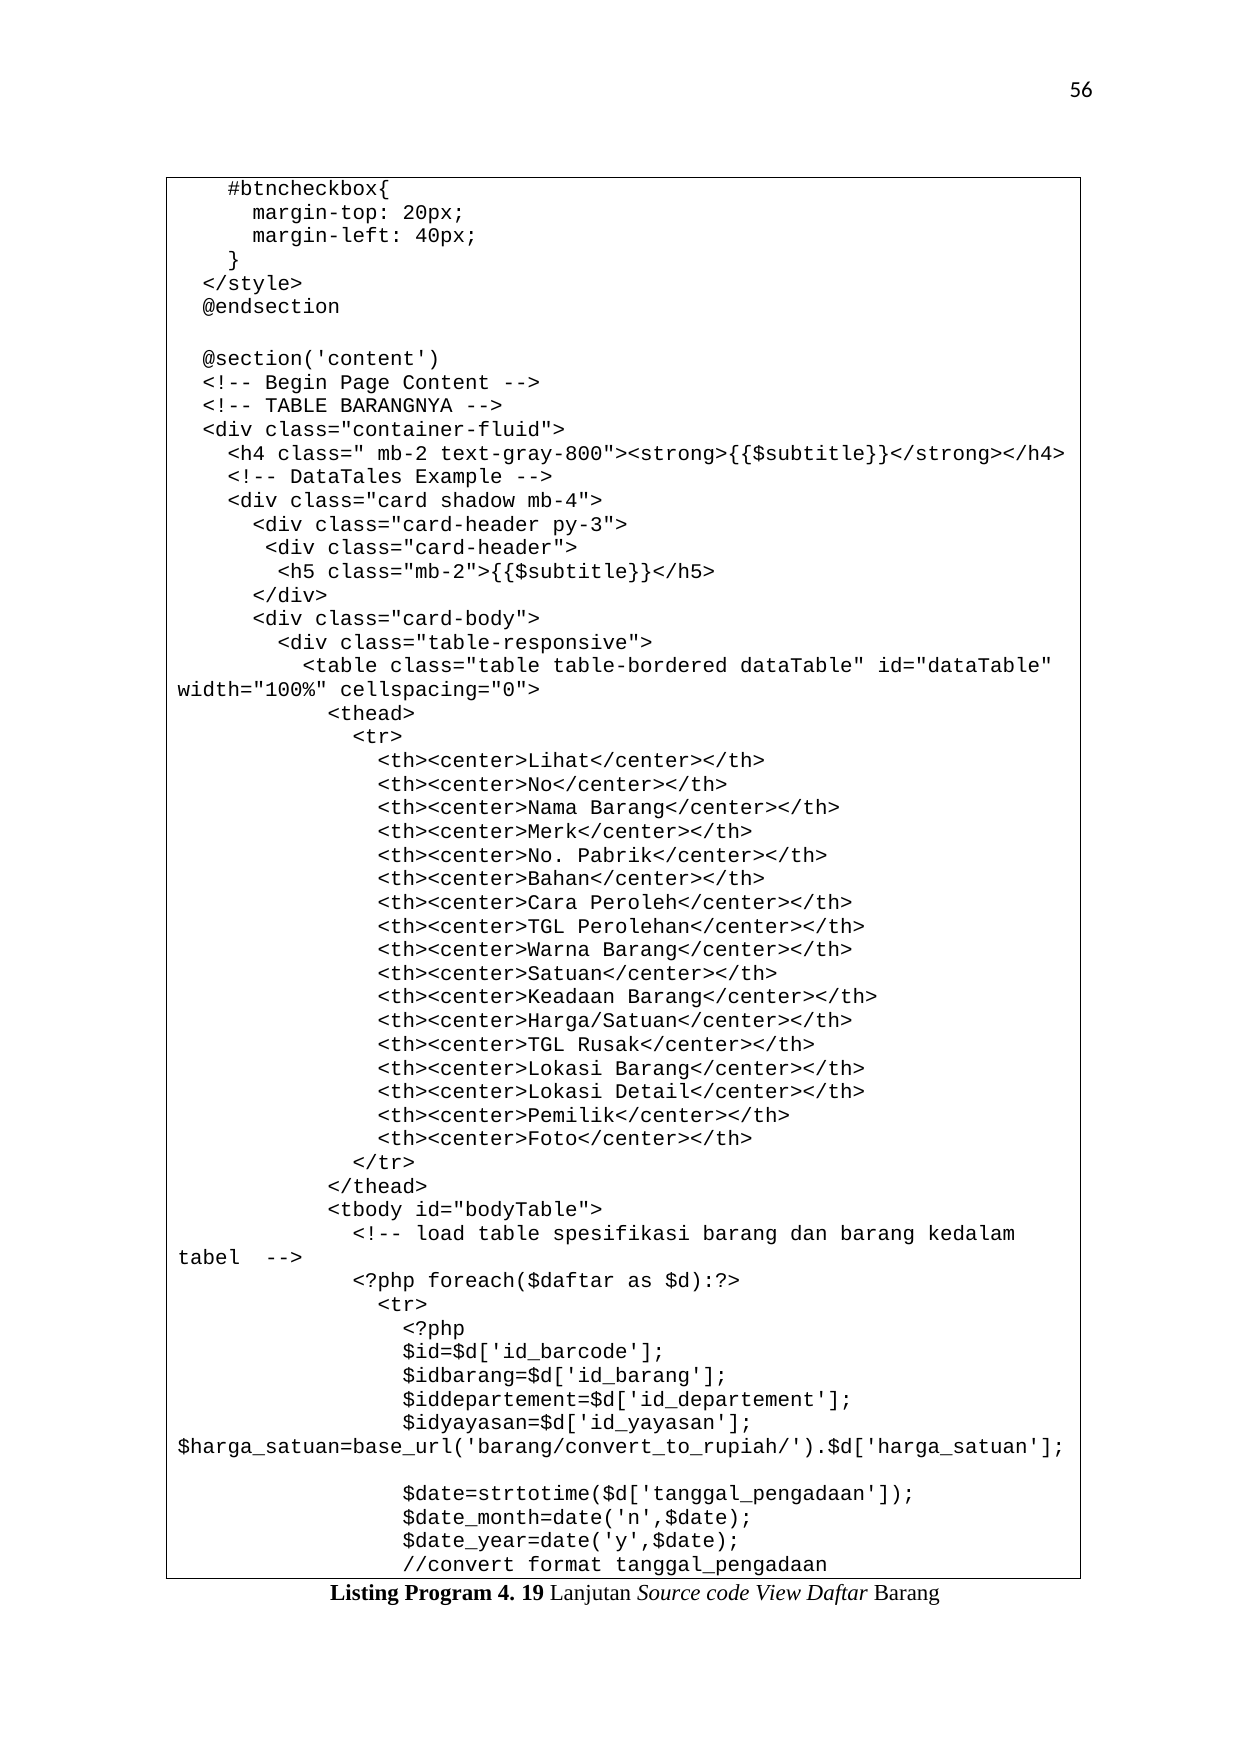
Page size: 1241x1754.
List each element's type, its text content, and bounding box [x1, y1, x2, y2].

table_header #btncheckbox{ margin-top: 20px; margin-left: 40px; } </style> @endsection @section('content') <!-- Begin Page Content --> <!-- TABLE BARANGNYA --> <div class="container-fluid"> <h4 class=" mb-2 text-gray-800"><strong>{{$subtitle}}</strong></h4> <!-- DataTales Example --> <div class="card shadow mb-4"> <div class="card-header py-3"> <div class="card-header"> <h5 class="mb-2">{{$subtitle}}</h5> </div> <div class="card-body"> <div class="table-responsive"> <table class="table table-bordered dataTable" id="dataTable" width="100%" cellspacing="0"> <thead> <tr> <th><center>Lihat</center></th> <th><center>No</center></th> <th><center>Nama Barang</center></th> <th><center>Merk</center></th> <th><center>No. Pabrik</center></th> <th><center>Bahan</center></th> <th><center>Cara Peroleh</center></th> <th><center>TGL Perolehan</center></th> <th><center>Warna Barang</center></th> <th><center>Satuan</center></th> <th><center>Keadaan Barang</center></th> <th><center>Harga/Satuan</center></th> <th><center>TGL Rusak</center></th> <th><center>Lokasi Barang</center></th> <th><center>Lokasi Detail</center></th> <th><center>Pemilik</center></th> <th><center>Foto</center></th> </tr> </thead> <tbody id="bodyTable"> <!-- load table spesifikasi barang dan barang kedalam tabel --> <?php foreach($daftar as $d):?> <tr> <?php $id=$d['id_barcode']; $idbarang=$d['id_barang']; $iddepartement=$d['id_departement']; $idyayasan=$d['id_yayasan']; $harga_satuan=base_url('barang/convert_to_rupiah/').$d['harga_satuan']; $date=strtotime($d['tanggal_pengadaan']); $date_month=date('n',$date); $date_year=date('y',$date); //convert format tanggal_pengadaan [167, 178, 1080, 1578]
text Listing Program 4. 19 Lanjutan Source code View Daftar Barang [177, 1579, 1092, 1605]
